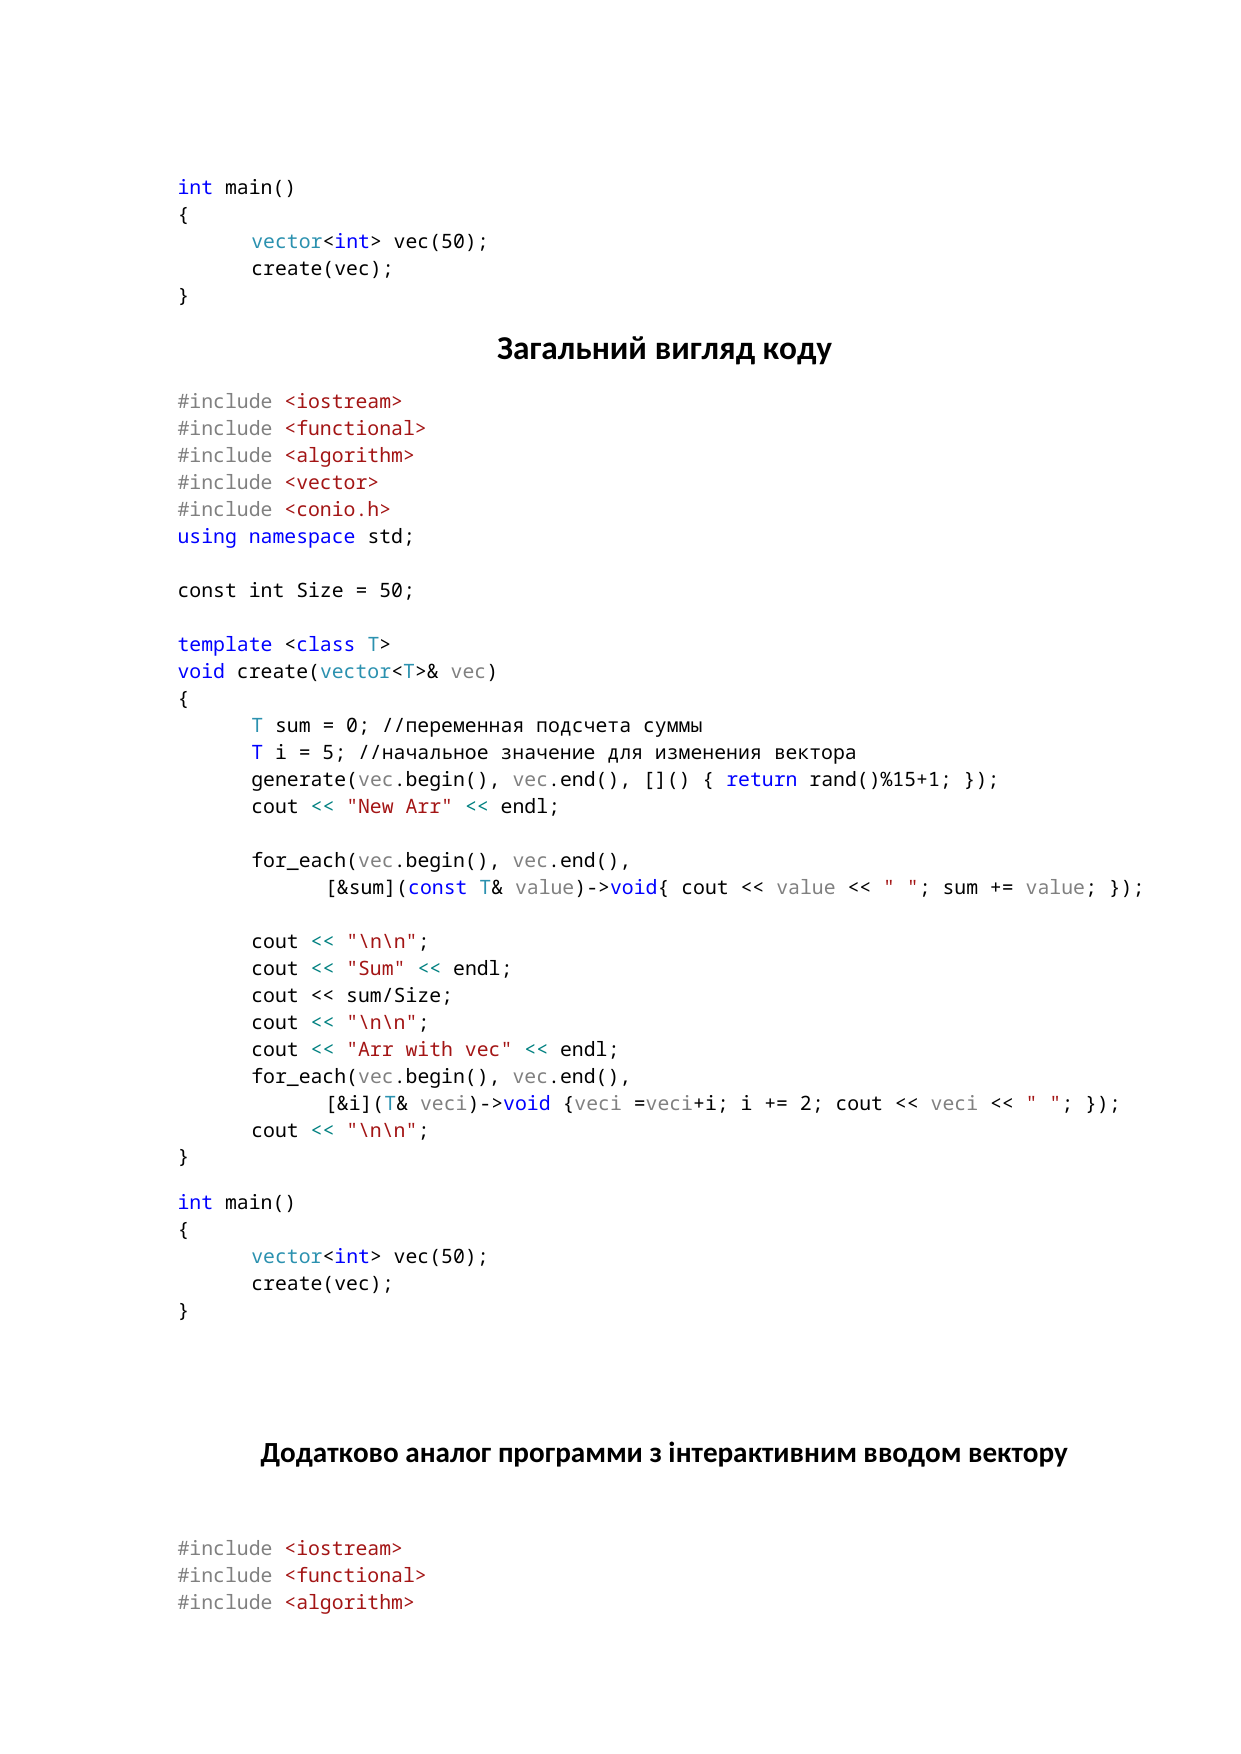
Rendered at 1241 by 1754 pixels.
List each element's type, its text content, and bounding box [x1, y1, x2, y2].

text cout << "New Arr" << endl; [177, 792, 1152, 819]
text { [177, 684, 1152, 711]
text } [177, 1143, 1152, 1170]
text #include <algorithm> [177, 441, 1152, 468]
text cout << "\n\n"; [177, 927, 1152, 954]
text cout << "\n\n"; [177, 1116, 1152, 1143]
text for_each(vec.begin(), vec.end(), [177, 1062, 1152, 1089]
text { [177, 200, 1152, 227]
text vector<int> vec(50); [177, 227, 1152, 254]
text #include <iostream> [177, 1534, 1152, 1561]
text vector<int> vec(50); [177, 1242, 1152, 1269]
text Загальний вигляд коду [177, 327, 1152, 367]
text create(vec); [177, 254, 1152, 281]
text { [177, 1216, 1152, 1242]
text using namespace std; [177, 522, 1152, 549]
text #include <iostream> [177, 387, 1152, 414]
text [&i](T& veci)->void {veci =veci+i; i += 2; cout << veci << " "; }); [177, 1089, 1152, 1116]
text #include <conio.h> [177, 495, 1152, 522]
text } [177, 281, 1152, 308]
text #include <algorithm> [177, 1588, 1152, 1615]
text #include <functional> [177, 414, 1152, 441]
text cout << "Sum" << endl; [177, 954, 1152, 981]
text int main() [177, 173, 1152, 200]
text [&sum](const T& value)->void{ cout << value << " "; sum += value; }); [177, 873, 1152, 900]
text cout << sum/Size; [177, 981, 1152, 1008]
text Додатково аналог программи з інтерактивним вводом вектору [177, 1434, 1152, 1469]
text cout << "Arr with vec" << endl; [177, 1035, 1152, 1062]
text #include <vector> [177, 468, 1152, 495]
text generate(vec.begin(), vec.end(), []() { return rand()%15+1; }); [177, 765, 1152, 792]
text void create(vector<T>& vec) [177, 657, 1152, 684]
text T sum = 0; //переменная подсчета суммы [177, 711, 1152, 738]
text template <class T> [177, 630, 1152, 657]
text T i = 5; //начальное значение для изменения вектора [177, 738, 1152, 765]
text const int Size = 50; [177, 576, 1152, 603]
text } [177, 1296, 1152, 1323]
text cout << "\n\n"; [177, 1008, 1152, 1035]
text int main() [177, 1188, 1152, 1216]
text create(vec); [177, 1269, 1152, 1296]
text for_each(vec.begin(), vec.end(), [177, 846, 1152, 873]
text #include <functional> [177, 1561, 1152, 1588]
